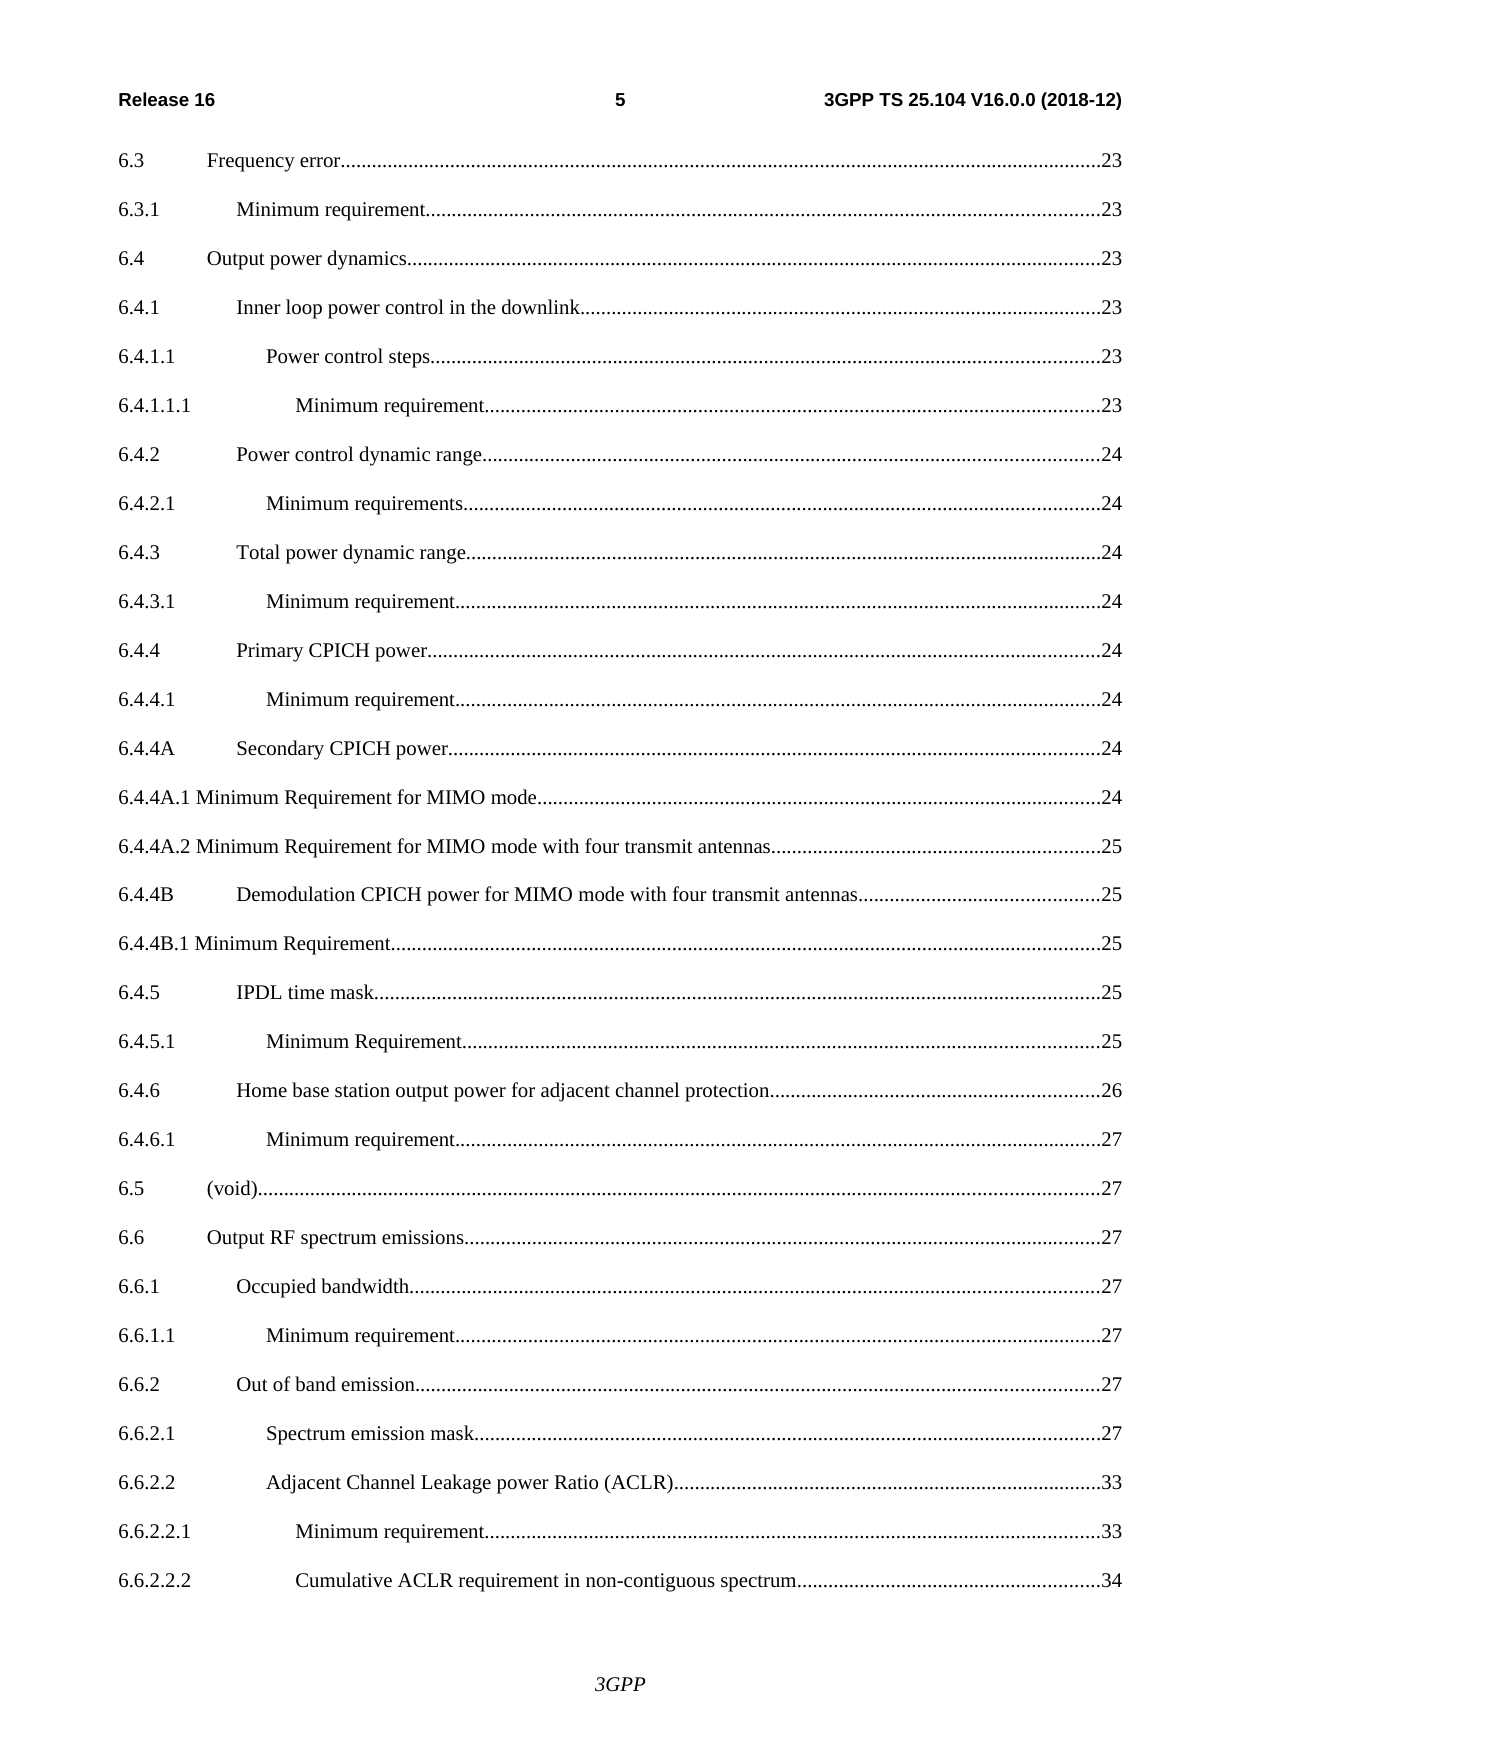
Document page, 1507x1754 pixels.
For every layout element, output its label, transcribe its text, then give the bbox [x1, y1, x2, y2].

text 6.4.1 Inner loop power control in the downlink 23 [118, 295, 1122, 319]
text 6.6.2.1 Spectrum emission mask 27 [118, 1421, 1122, 1445]
text 6.3.1 Minimum requirement 23 [118, 197, 1122, 221]
text 6.6.2.2.2 Cumulative ACLR requirement in non-contiguous spectrum 34 [118, 1568, 1122, 1592]
text 6.4.4B.1 Minimum Requirement 25 [118, 931, 1122, 955]
text 6.6.2.2 Adjacent Channel Leakage power Ratio (ACLR) 33 [118, 1470, 1122, 1494]
text 6.4 Output power dynamics 23 [118, 246, 1078, 270]
text 6.4.4A.2 Minimum Requirement for MIMO mode with four transmit antennas 25 [118, 834, 1122, 858]
text 6.4.5.1 Minimum Requirement 25 [118, 1029, 1122, 1053]
text 6.4.4 Primary CPICH power 24 [118, 638, 1122, 662]
text 6.4.4A.1 Minimum Requirement for MIMO mode 24 [118, 785, 1122, 809]
text 6.4.4A Secondary CPICH power 24 [118, 736, 1122, 760]
text 6.4.3.1 Minimum requirement 24 [118, 589, 1122, 613]
text 6.4.2 Power control dynamic range 24 [118, 442, 1122, 466]
text 6.4.6.1 Minimum requirement 27 [118, 1127, 1122, 1151]
text 6.6.2 Out of band emission 27 [118, 1372, 1122, 1396]
text 6.6.1 Occupied bandwidth 27 [118, 1274, 1122, 1298]
text 6.4.6 Home base station output power for adjacent channel protection 26 [118, 1078, 1122, 1102]
text 6.4.1.1 Power control steps 23 [118, 344, 1122, 368]
text 6.6.2.2.1 Minimum requirement 33 [118, 1519, 1122, 1543]
text 6.4.2.1 Minimum requirements 24 [118, 491, 1122, 515]
text 6.4.3 Total power dynamic range 24 [118, 540, 1122, 564]
text 6.4.1.1.1 Minimum requirement 23 [118, 393, 1122, 417]
text 6.4.5 IPDL time mask 25 [118, 980, 1122, 1004]
text 6.6.1.1 Minimum requirement 27 [118, 1323, 1122, 1347]
text 6.5 (void) 27 [118, 1176, 1078, 1200]
text 6.4.4.1 Minimum requirement 24 [118, 687, 1122, 711]
text 6.3 Frequency error 23 [118, 147, 1078, 172]
text 6.6 Output RF spectrum emissions 27 [118, 1225, 1078, 1249]
text 6.4.4B Demodulation CPICH power for MIMO mode with four transmit antennas 25 [118, 882, 1122, 906]
